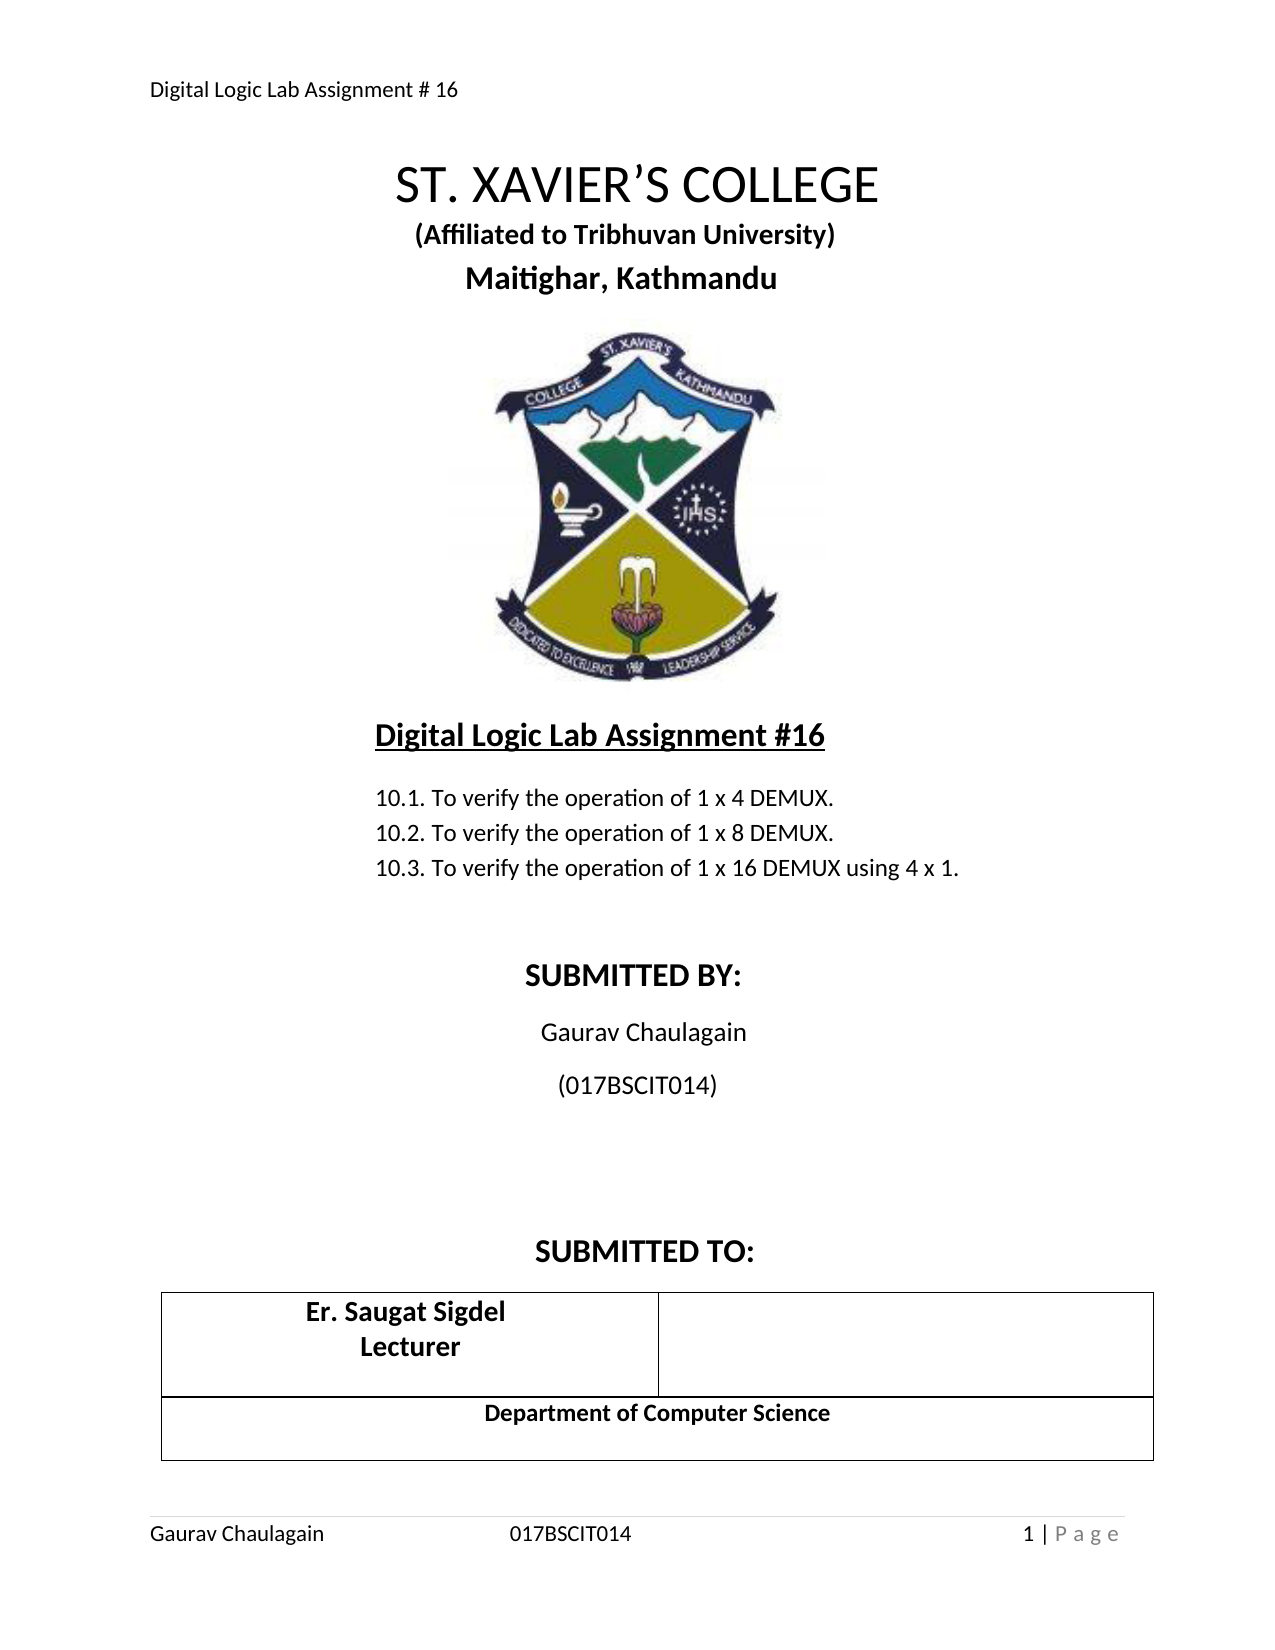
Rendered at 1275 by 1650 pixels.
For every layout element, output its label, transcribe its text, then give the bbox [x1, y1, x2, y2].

text (Affiliated to Tribhuvan University) [300, 216, 1125, 252]
text (017BSCIT014) [150, 1068, 1125, 1102]
text Gaurav Chaulagain [150, 1015, 1125, 1048]
list SUBMITTED BY: [487, 954, 1125, 994]
table_cell Department of Computer Science [162, 1398, 1153, 1460]
list 10.3. To verify the operation of 1 x 16 DEMUX using 4 x 1. [375, 852, 1125, 882]
list 10.1. To verify the operation of 1 x 4 DEMUX. [375, 782, 1125, 812]
text Digital Logic Lab Assignment #16 [300, 714, 1125, 755]
text Maitighar, Kathmandu [150, 257, 1125, 298]
table_header [659, 1293, 1153, 1396]
text SUBMITTED TO: [150, 1230, 1125, 1271]
list 10.2. To verify the operation of 1 x 8 DEMUX. [375, 817, 1125, 847]
table_header Er. Saugat Sigdel Lecturer [162, 1293, 658, 1396]
text ST. XAVIER’S COLLEGE [150, 150, 1125, 216]
